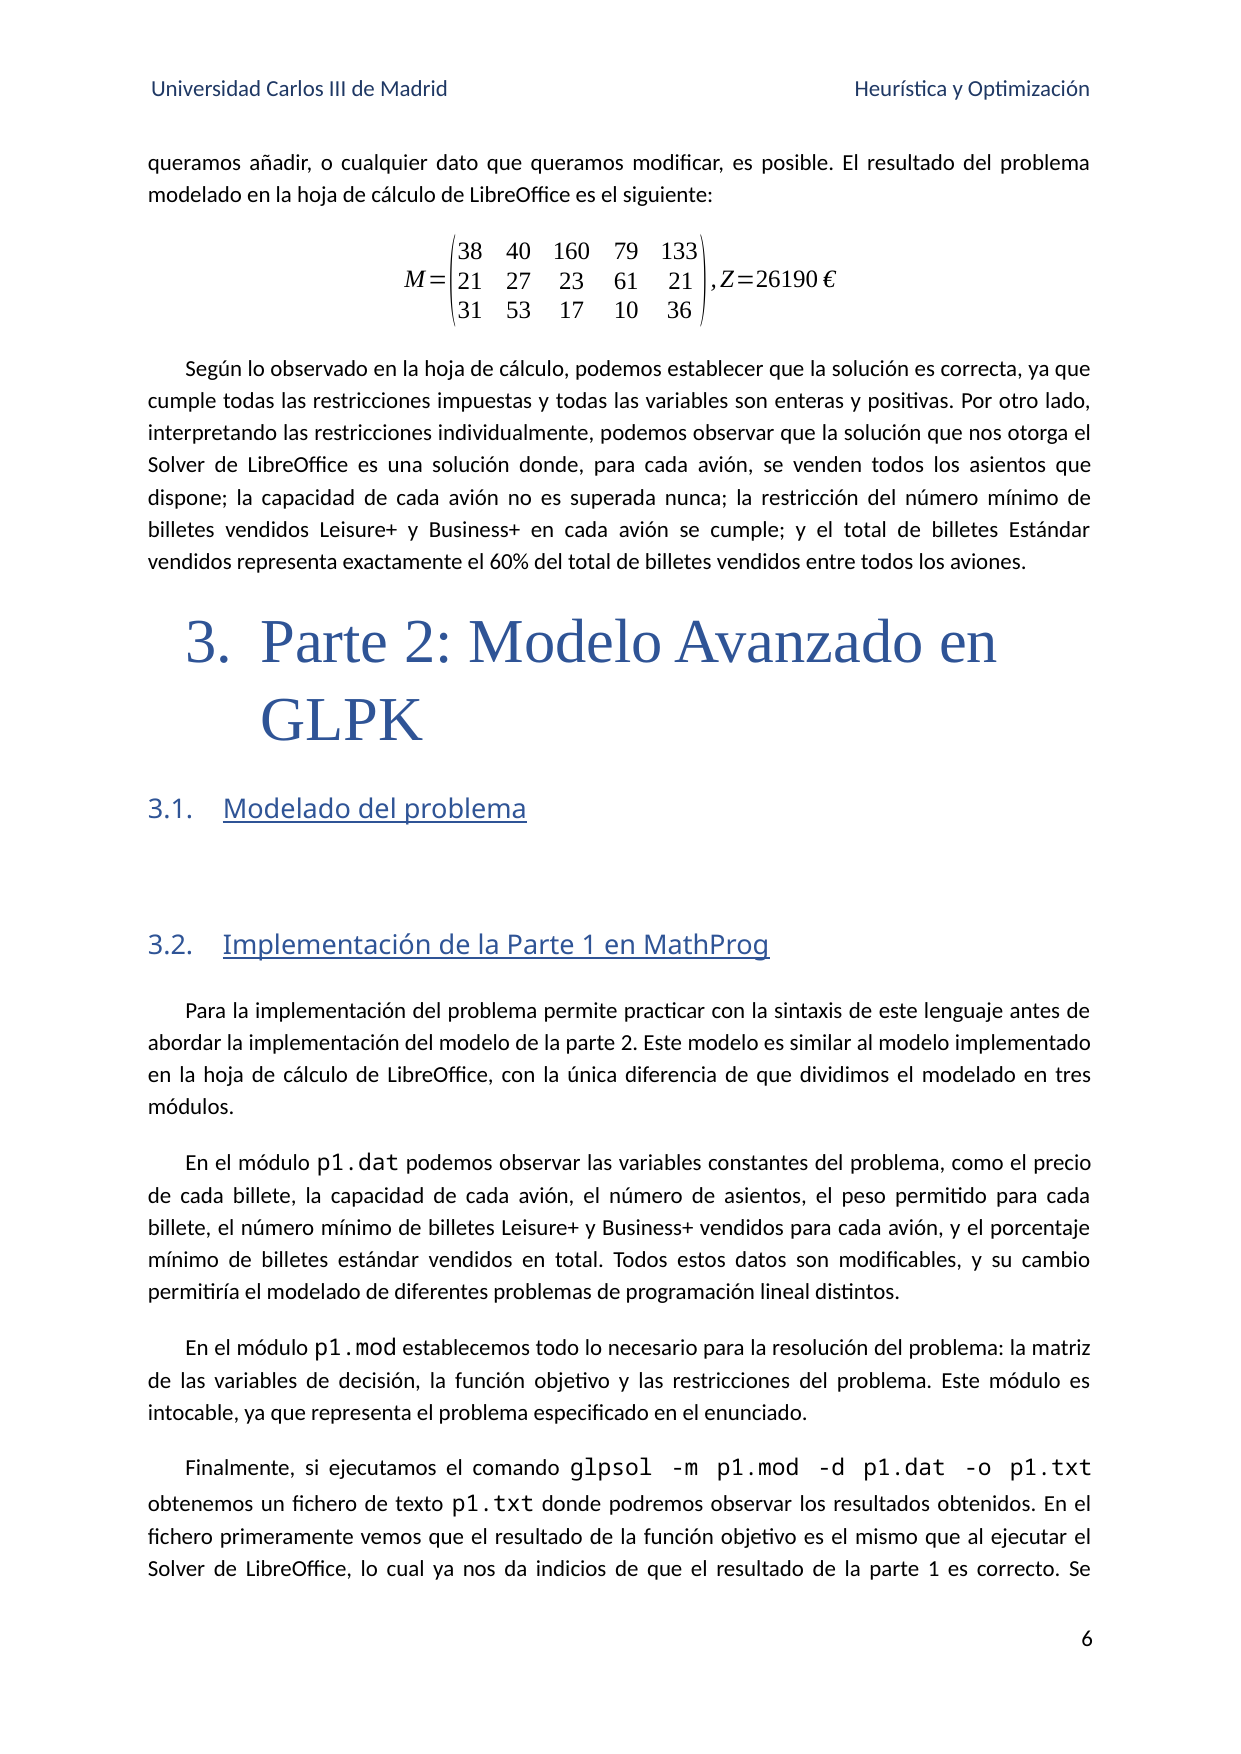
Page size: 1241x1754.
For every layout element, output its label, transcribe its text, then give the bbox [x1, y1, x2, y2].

text Según lo observado en la hoja de cálculo, podemos establecer que la solución es correcta, ya que cumple todas las restricciones impuestas y todas las variables son enteras y positivas. Por otro lado, interpretando las restricciones individualmente, podemos observar que la solución que nos otorga el Solver de LibreOffice es una solución donde, para cada avión, se venden todos los asientos que dispone; la capacidad de cada avión no es superada nunca; la restricción del número mínimo de billetes vendidos Leisure+ y Business+ en cada avión se cumple; y el total de billetes Estándar vendidos representa exactamente el 60% del total de billetes vendidos entre todos los aviones. [148, 354, 1092, 575]
subtitle Modelado del problema [148, 790, 1092, 827]
subtitle Implementación de la Parte 1 en MathProg [148, 926, 1092, 963]
text En el módulo p1.mod establecemos todo lo necesario para la resolución del problema: la matriz de las variables de decisión, la función objetivo y las restricciones del problema. Este módulo es intocable, ya que representa el problema especificado en el enunciado. [148, 1330, 1092, 1426]
text En el módulo p1.dat podemos observar las variables constantes del problema, como el precio de cada billete, la capacidad de cada avión, el número de asientos, el peso permitido para cada billete, el número mínimo de billetes Leisure+ y Business+ vendidos para cada avión, y el porcentaje mínimo de billetes estándar vendidos en total. Todos estos datos son modificables, y su cambio permitiría el modelado de diferentes problemas de programación lineal distintos. [148, 1145, 1092, 1305]
text Para la implementación del problema permite practicar con la sintaxis de este lenguaje antes de abordar la implementación del modelo de la parte 2. Este modelo es similar al modelo implementado en la hoja de cálculo de LibreOffice, con la única diferencia de que dividimos el modelado en tres módulos. [148, 996, 1092, 1120]
subtitle Parte 2: Modelo Avanzado en GLPK [185, 604, 1092, 754]
